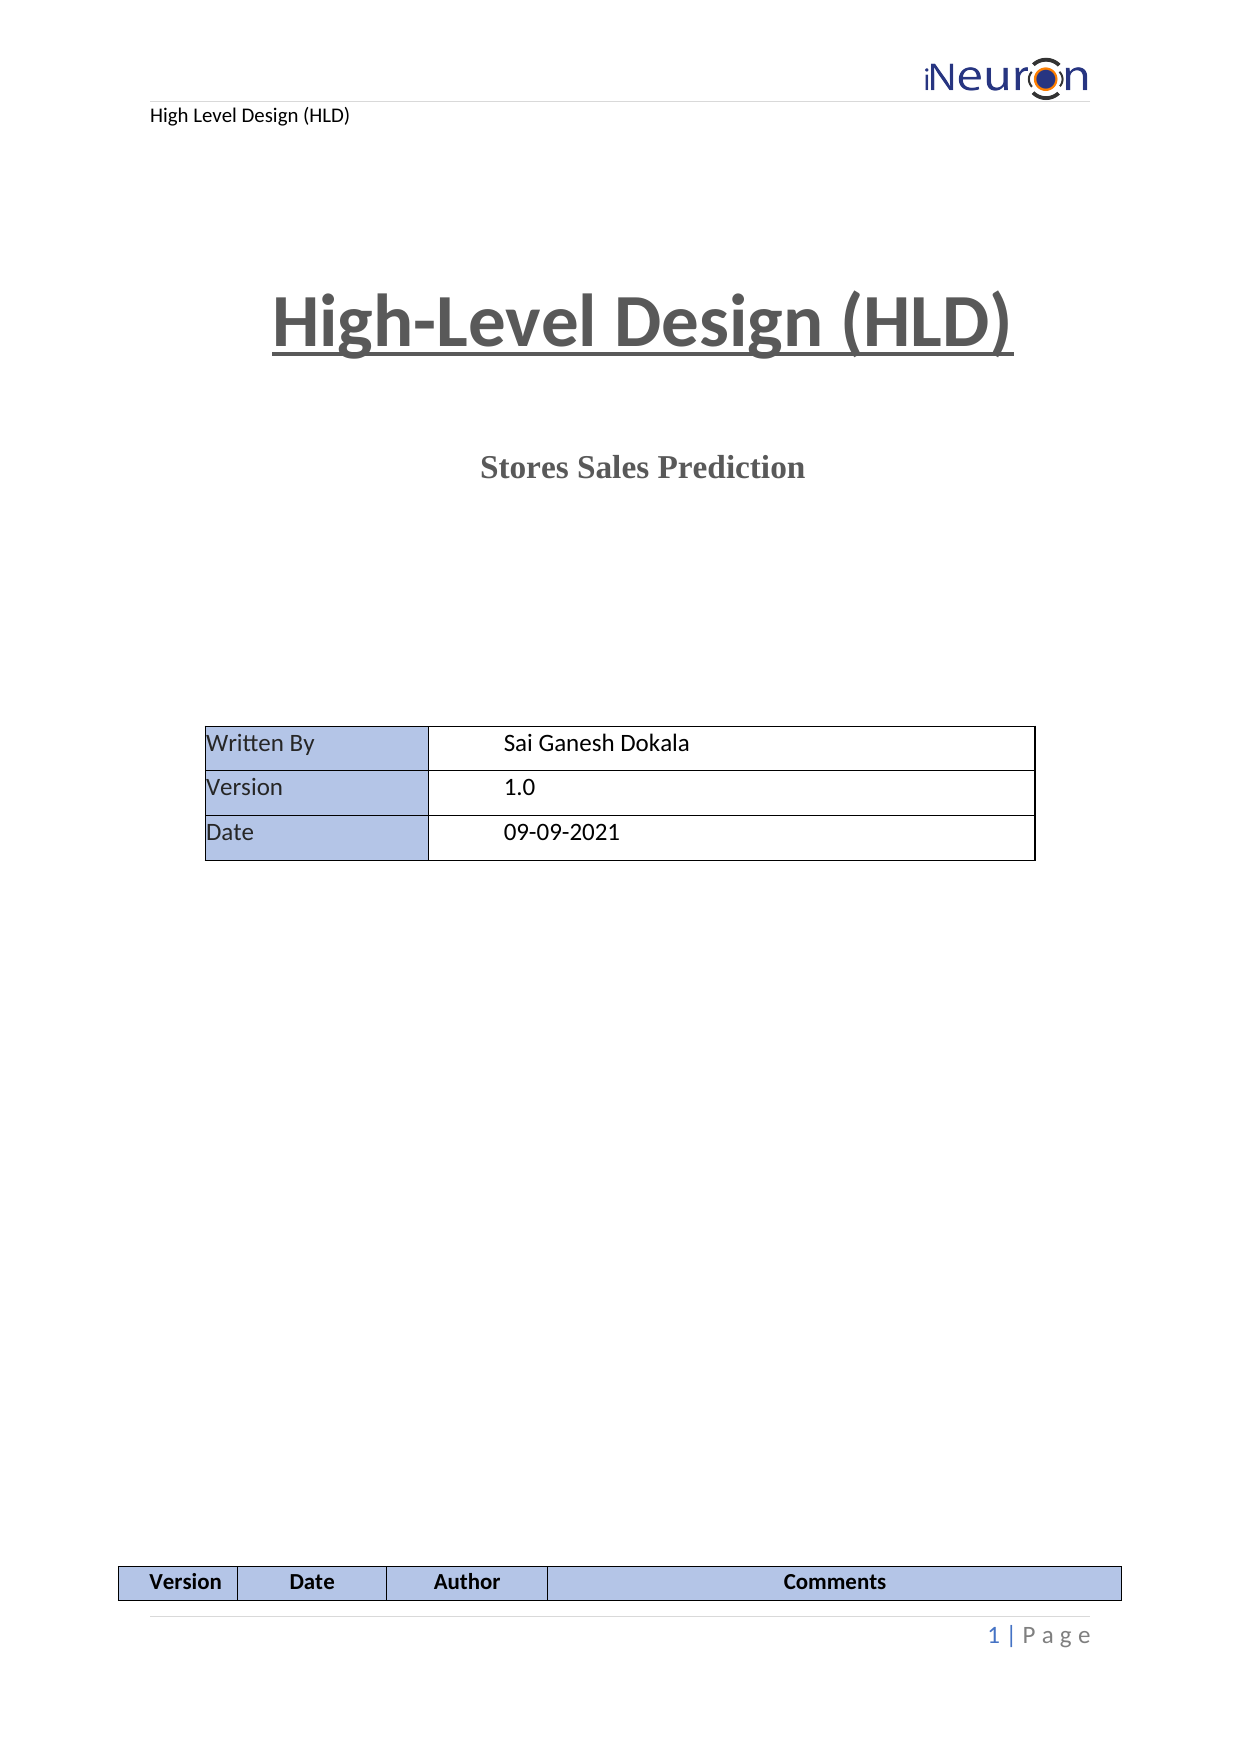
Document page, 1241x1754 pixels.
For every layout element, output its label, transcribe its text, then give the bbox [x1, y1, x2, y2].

table_cell Version [206, 771, 428, 815]
text Stores Sales Prediction [150, 447, 1135, 486]
picture [923, 51, 1091, 101]
table_cell Date [206, 816, 428, 860]
table_header Date [238, 1567, 386, 1600]
table_header Author [387, 1567, 547, 1600]
table_cell 1.0 [429, 771, 1034, 815]
text High-Level Design (HLD) [150, 274, 1135, 365]
table_cell 09-09-2021 [429, 816, 1034, 860]
table_header Sai Ganesh Dokala [429, 727, 1034, 770]
table_header Comments [548, 1567, 1121, 1600]
table_header Written By [206, 727, 428, 770]
table_header Version [119, 1567, 237, 1600]
